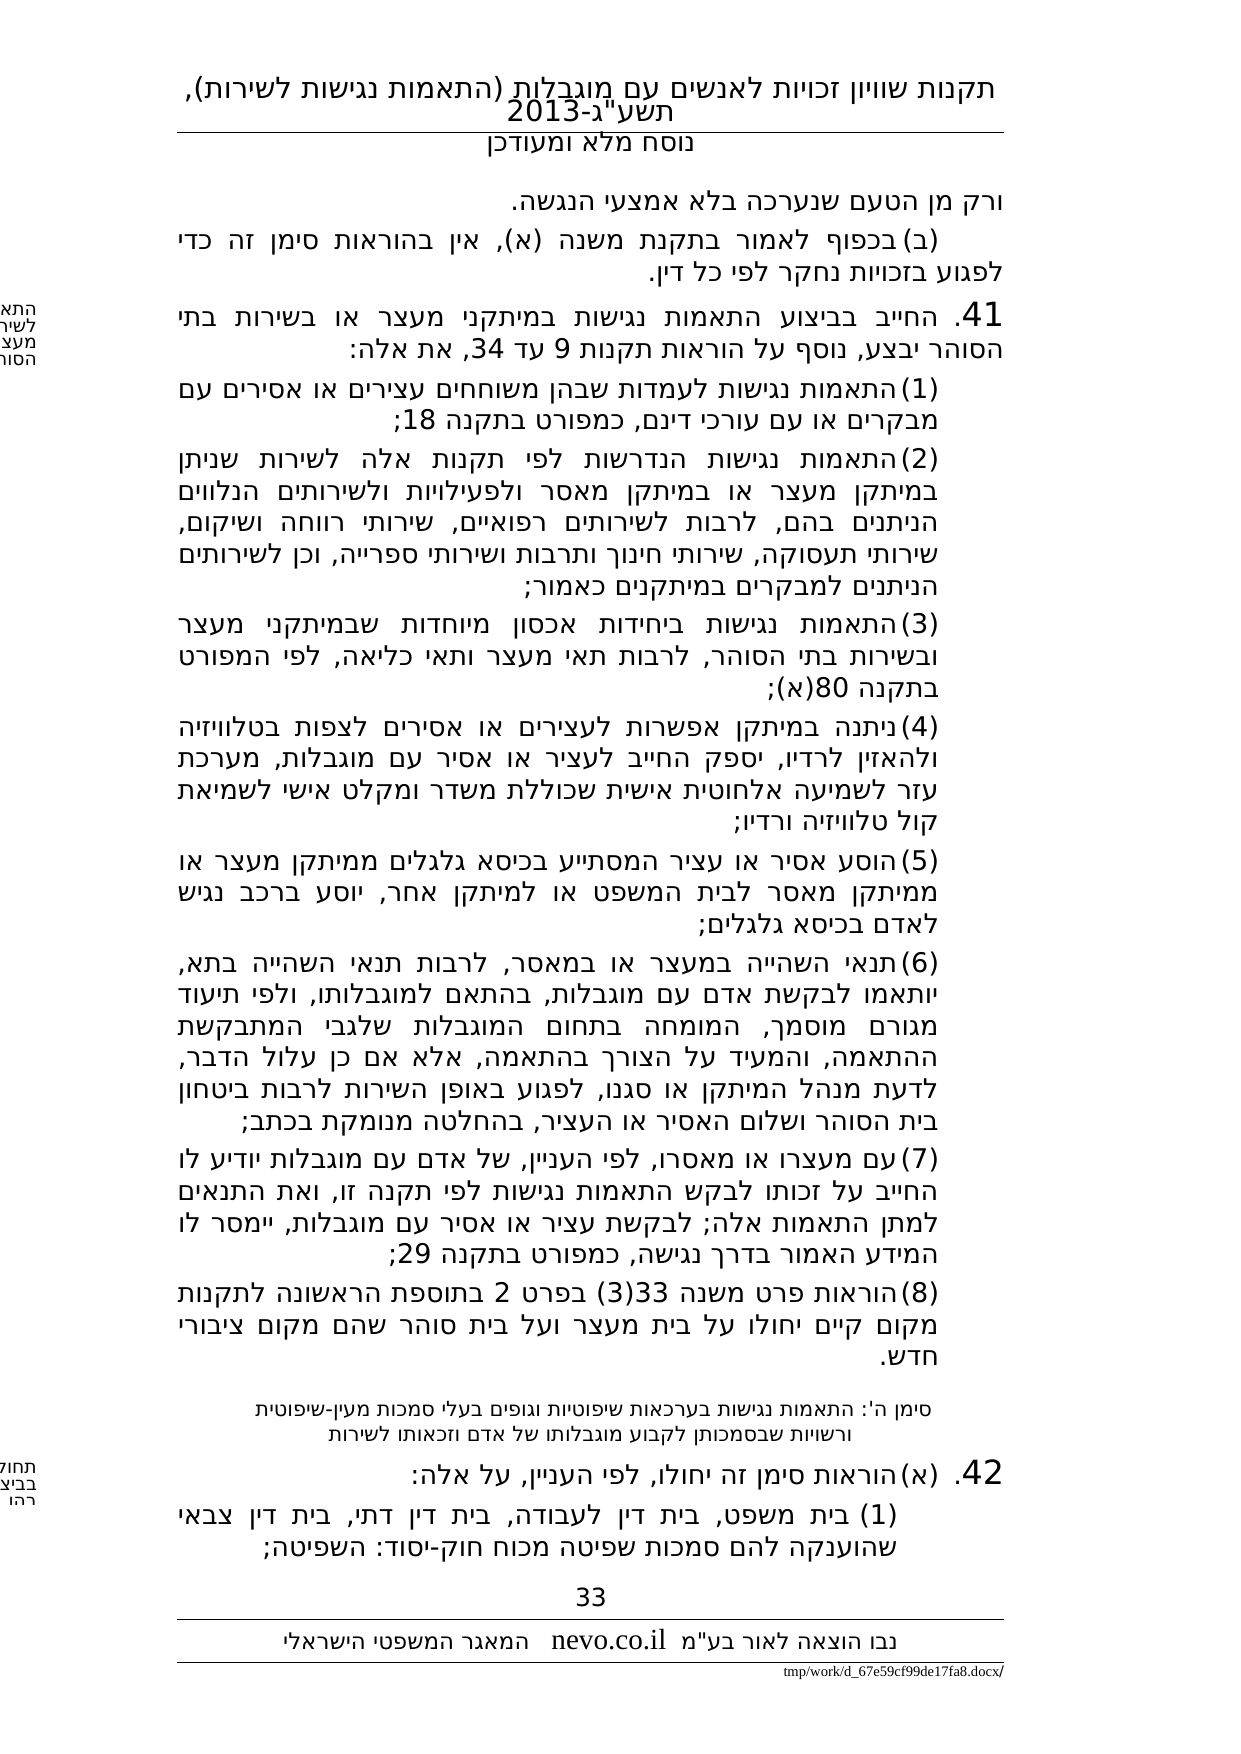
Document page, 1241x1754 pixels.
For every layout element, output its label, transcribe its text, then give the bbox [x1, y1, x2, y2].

text (5) הוסע אסיר או עציר המסתייע בכיסא גלגלים ממיתקן מעצר או ממיתקן מאסר לבית המשפט או למיתקן אחר, יוסע ברכב נגיש לאדם בכיסא גלגלים; [177, 845, 939, 939]
text 42. (א) הוראות סימן זה יחולו, לפי העניין, על אלה: [177, 1453, 1004, 1492]
text (2) התאמות נגישות הנדרשות לפי תקנות אלה לשירות שניתן במיתקן מעצר או במיתקן מאסר ולפעילויות ולשירותים הנלווים הניתנים בהם, לרבות לשירותים רפואיים, שירותי רווחה ושיקום, שירותי תעסוקה, שירותי חינוך ותרבות ושירותי ספרייה, וכן לשירותים הניתנים למבקרים במיתקנים כאמור; [177, 443, 939, 601]
text (4) ניתנה במיתקן אפשרות לעצירים או אסירים לצפות בטלוויזיה ולהאזין לרדיו, יספק החייב לעציר או אסיר עם מוגבלות, מערכת עזר לשמיעה אלחוטית אישית שכוללת משדר ומקלט אישי לשמיאת קול טלוויזיה ורדיו; [177, 711, 939, 837]
text (3) התאמות נגישות ביחידות אכסון מיוחדות שבמיתקני מעצר ובשירות בתי הסוהר, לרבות תאי מעצר ותאי כליאה, לפי המפורט בתקנה 80(א); [177, 609, 939, 703]
text (8) הוראות פרט משנה 33(3) בפרט 2 בתוספת הראשונה לתקנות מקום קיים יחולו על בית מעצר ועל בית סוהר שהם מקום ציבורי חדש. [177, 1278, 939, 1372]
text 41. החייב בביצוע התאמות נגישות במיתקני מעצר או בשירות בתי הסוהר יבצע, נוסף על הוראות תקנות 9 עד 34, את אלה: [177, 295, 1004, 365]
text (1) התאמות נגישות לעמדות שבהן משוחחים עצירים או אסירים עם מבקרים או עם עורכי דינם, כמפורט בתקנה 18; [177, 373, 939, 436]
text (7) עם מעצרו או מאסרו, לפי העניין, של אדם עם מוגבלות יודיע לו החייב על זכותו לבקש התאמות נגישות לפי תקנה זו, ואת התנאים למתן התאמות אלה; לבקשת עציר או אסיר עם מוגבלות, יימסר לו המידע האמור בדרך נגישה, כמפורט בתקנה 29; [177, 1144, 939, 1270]
text (6) תנאי השהייה במעצר או במאסר, לרבות תנאי השהייה בתא, יותאמו לבקשת אדם עם מוגבלות, בהתאם למוגבלותו, ולפי תיעוד מגורם מוסמך, המומחה בתחום המוגבלות שלגבי המתבקשת ההתאמה, והמעיד על הצורך בהתאמה, אלא אם כן עלול הדבר, לדעת מנהל המיתקן או סגנו, לפגוע באופן השירות לרבות ביטחון בית הסוהר ושלום האסיר או העציר, בהחלטה מנומקת בכתב; [177, 947, 939, 1136]
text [177, 185, 1004, 217]
text (1) בית משפט, בית דין לעבודה, בית דין דתי, בית דין צבאי שהוענקה להם סמכות שפיטה מכוח חוק-יסוד: השפיטה; [177, 1500, 898, 1563]
text סימן ה': התאמות נגישות בערכאות שיפוטיות וגופים בעלי סמכות מעין-שיפוטית ורשויות שבסמכותן לקבוע מוגבלותו של אדם וזכאותו לשירות [177, 1397, 1004, 1446]
text (ב) בכפוף לאמור בתקנת משנה (א), אין בהוראות סימן זה כדי לפגוע בזכויות נחקר לפי כל דין. [177, 224, 1004, 287]
